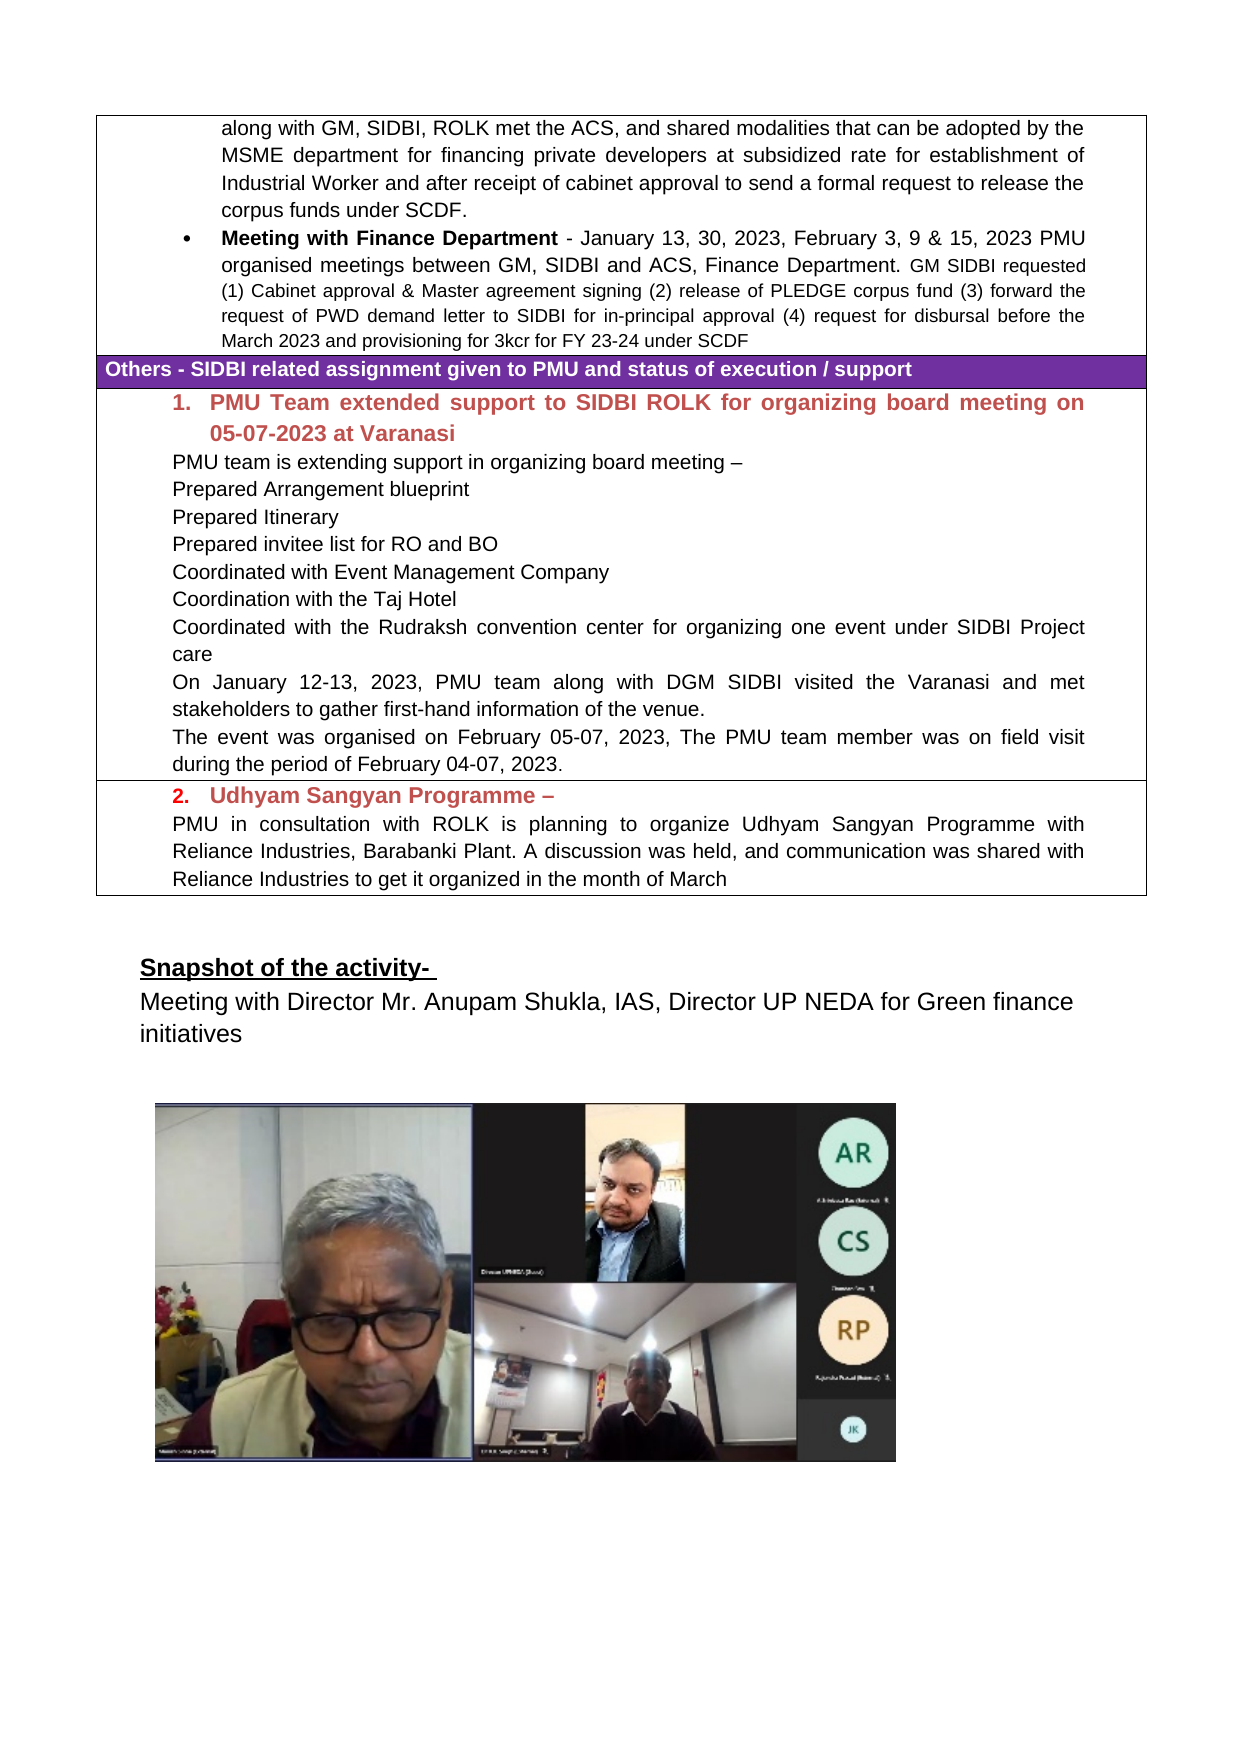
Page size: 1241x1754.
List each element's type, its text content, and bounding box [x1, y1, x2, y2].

picture [155, 1103, 896, 1462]
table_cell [97, 116, 1146, 355]
table_cell PMU Team extended support to SIDBI ROLK for organizing board meeting on 05-07-2023 at Varanasi PMU team is extending support in organizing board meeting – Prepared Arrangement blueprint Prepared Itinerary Prepared invitee list for RO and BO Coordinated with Event Management Company Coordination with the Taj Hotel Coordinated with the Rudraksh convention center for organizing one event under SIDBI Project care On January 12-13, 2023, PMU team along with DGM SIDBI visited the Varanasi and met stakeholders to gather first-hand information of the venue. The event was organised on February 05-07, 2023, The PMU team member was on field visit during the period of February 04-07, 2023. [97, 389, 1146, 780]
text Meeting with Director Mr. Anupam Shukla, IAS, Director UP NEDA for Green finance initiatives [139, 986, 1157, 1048]
table_cell Others - SIDBI related assignment given to PMU and status of execution / support [97, 356, 1146, 388]
table_cell Udhyam Sangyan Programme – PMU in consultation with ROLK is planning to organize Udhyam Sangyan Programme with Reliance Industries, Barabanki Plant. A discussion was held, and communication was shared with Reliance Industries to get it organized in the month of March [97, 781, 1146, 894]
text Snapshot of the activity- [139, 953, 1157, 982]
